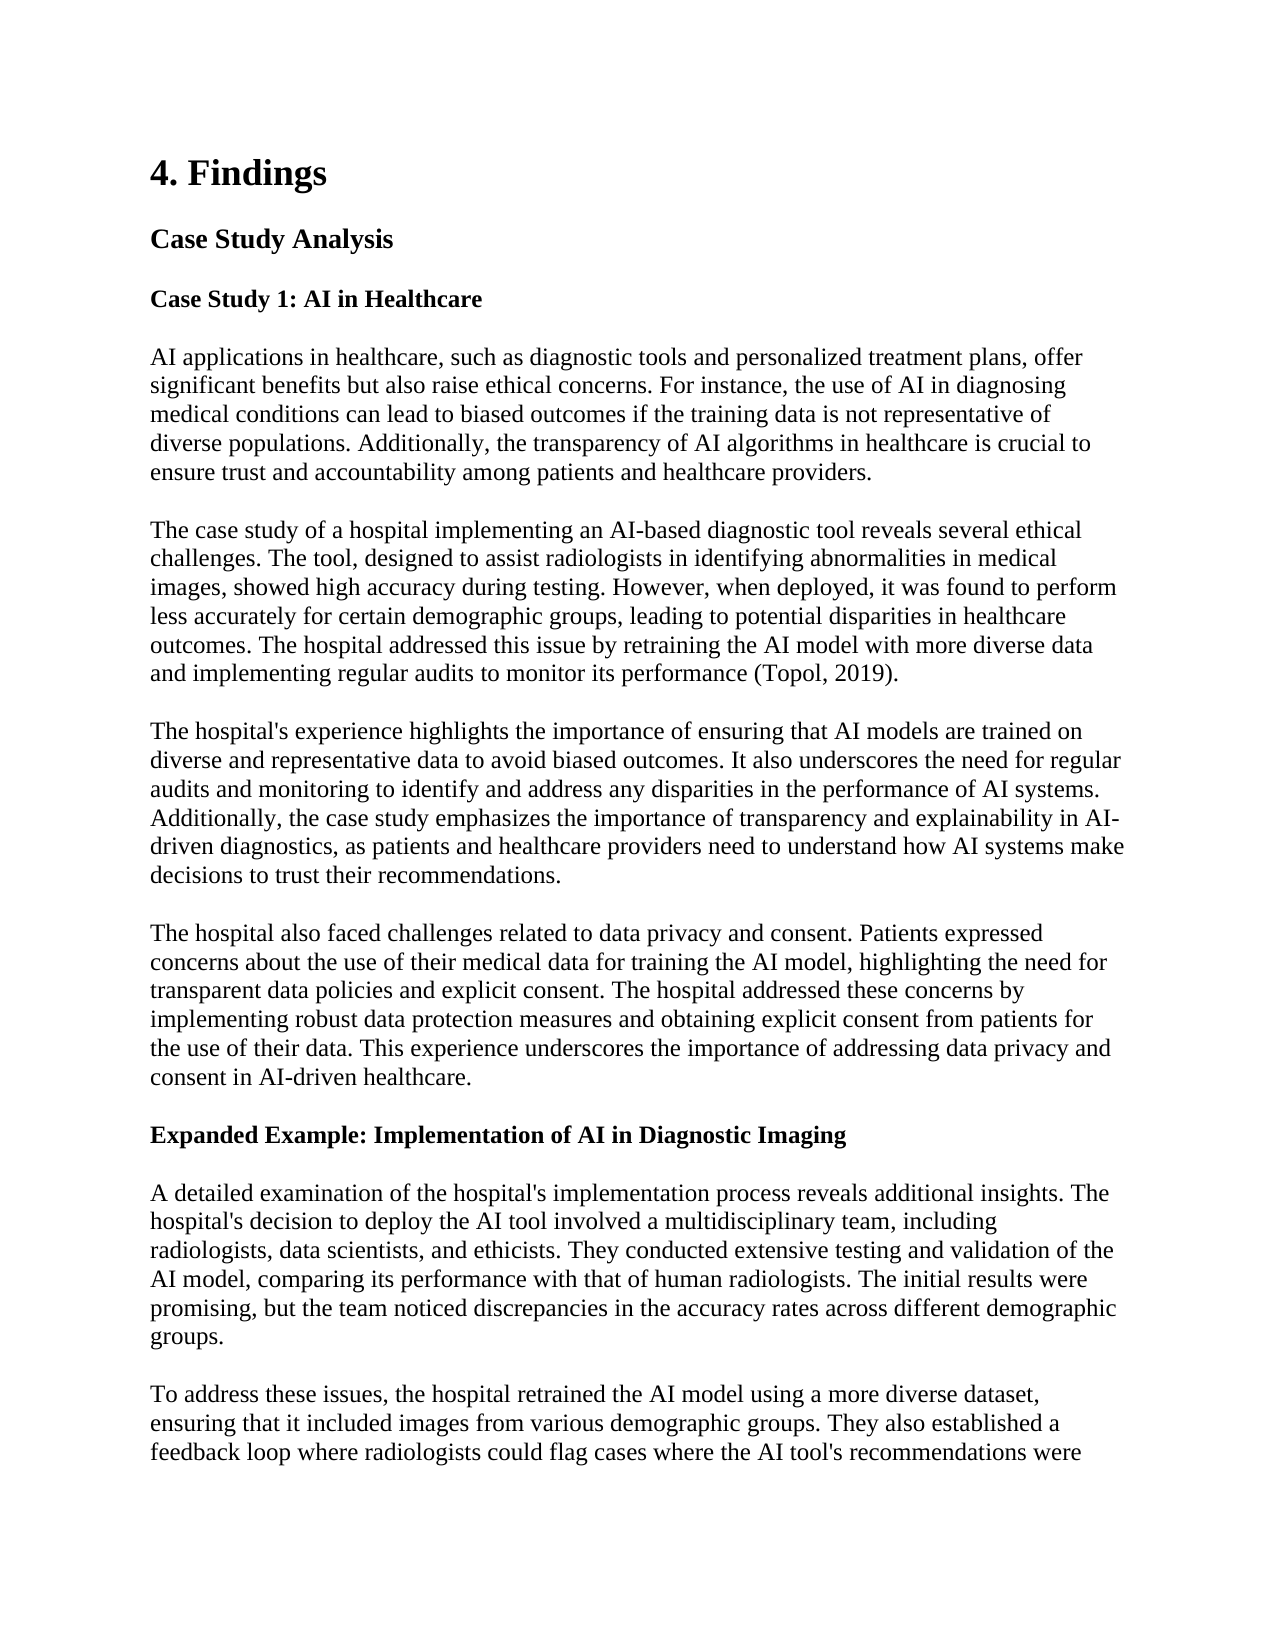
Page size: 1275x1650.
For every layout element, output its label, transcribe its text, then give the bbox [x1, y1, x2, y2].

subtitle Expanded Example: Implementation of AI in Diagnostic Imaging [150, 1120, 1125, 1148]
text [150, 1379, 1125, 1466]
subtitle Case Study 1: AI in Healthcare [150, 284, 1125, 313]
subtitle Case Study Analysis [150, 222, 1125, 255]
text The hospital also faced challenges related to data privacy and consent. Patients expressed concerns about the use of their medical data for training the AI model, highlighting the need for transparent data policies and explicit consent. The hospital addressed these concerns by implementing robust data protection measures and obtaining explicit consent from patients for the use of their data. This experience underscores the importance of addressing data privacy and consent in AI-driven healthcare. [150, 918, 1125, 1091]
text The hospital's experience highlights the importance of ensuring that AI models are trained on diverse and representative data to avoid biased outcomes. It also underscores the need for regular audits and monitoring to identify and address any disparities in the performance of AI systems. Additionally, the case study emphasizes the importance of transparency and explainability in AI-driven diagnostics, as patients and healthcare providers need to understand how AI systems make decisions to trust their recommendations. [150, 716, 1125, 889]
subtitle 4. Findings [150, 150, 1125, 193]
text AI applications in healthcare, such as diagnostic tools and personalized treatment plans, offer significant benefits but also raise ethical concerns. For instance, the use of AI in diagnosing medical conditions can lead to biased outcomes if the training data is not representative of diverse populations. Additionally, the transparency of AI algorithms in healthcare is crucial to ensure trust and accountability among patients and healthcare providers. [150, 342, 1125, 486]
text A detailed examination of the hospital's implementation process reveals additional insights. The hospital's decision to deploy the AI tool involved a multidisciplinary team, including radiologists, data scientists, and ethicists. They conducted extensive testing and validation of the AI model, comparing its performance with that of human radiologists. The initial results were promising, but the team noticed discrepancies in the accuracy rates across different demographic groups. [150, 1178, 1125, 1350]
text The case study of a hospital implementing an AI-based diagnostic tool reveals several ethical challenges. The tool, designed to assist radiologists in identifying abnormalities in medical images, showed high accuracy during testing. However, when deployed, it was found to perform less accurately for certain demographic groups, leading to potential disparities in healthcare outcomes. The hospital addressed this issue by retraining the AI model with more diverse data and implementing regular audits to monitor its performance (Topol, 2019). [150, 515, 1125, 687]
